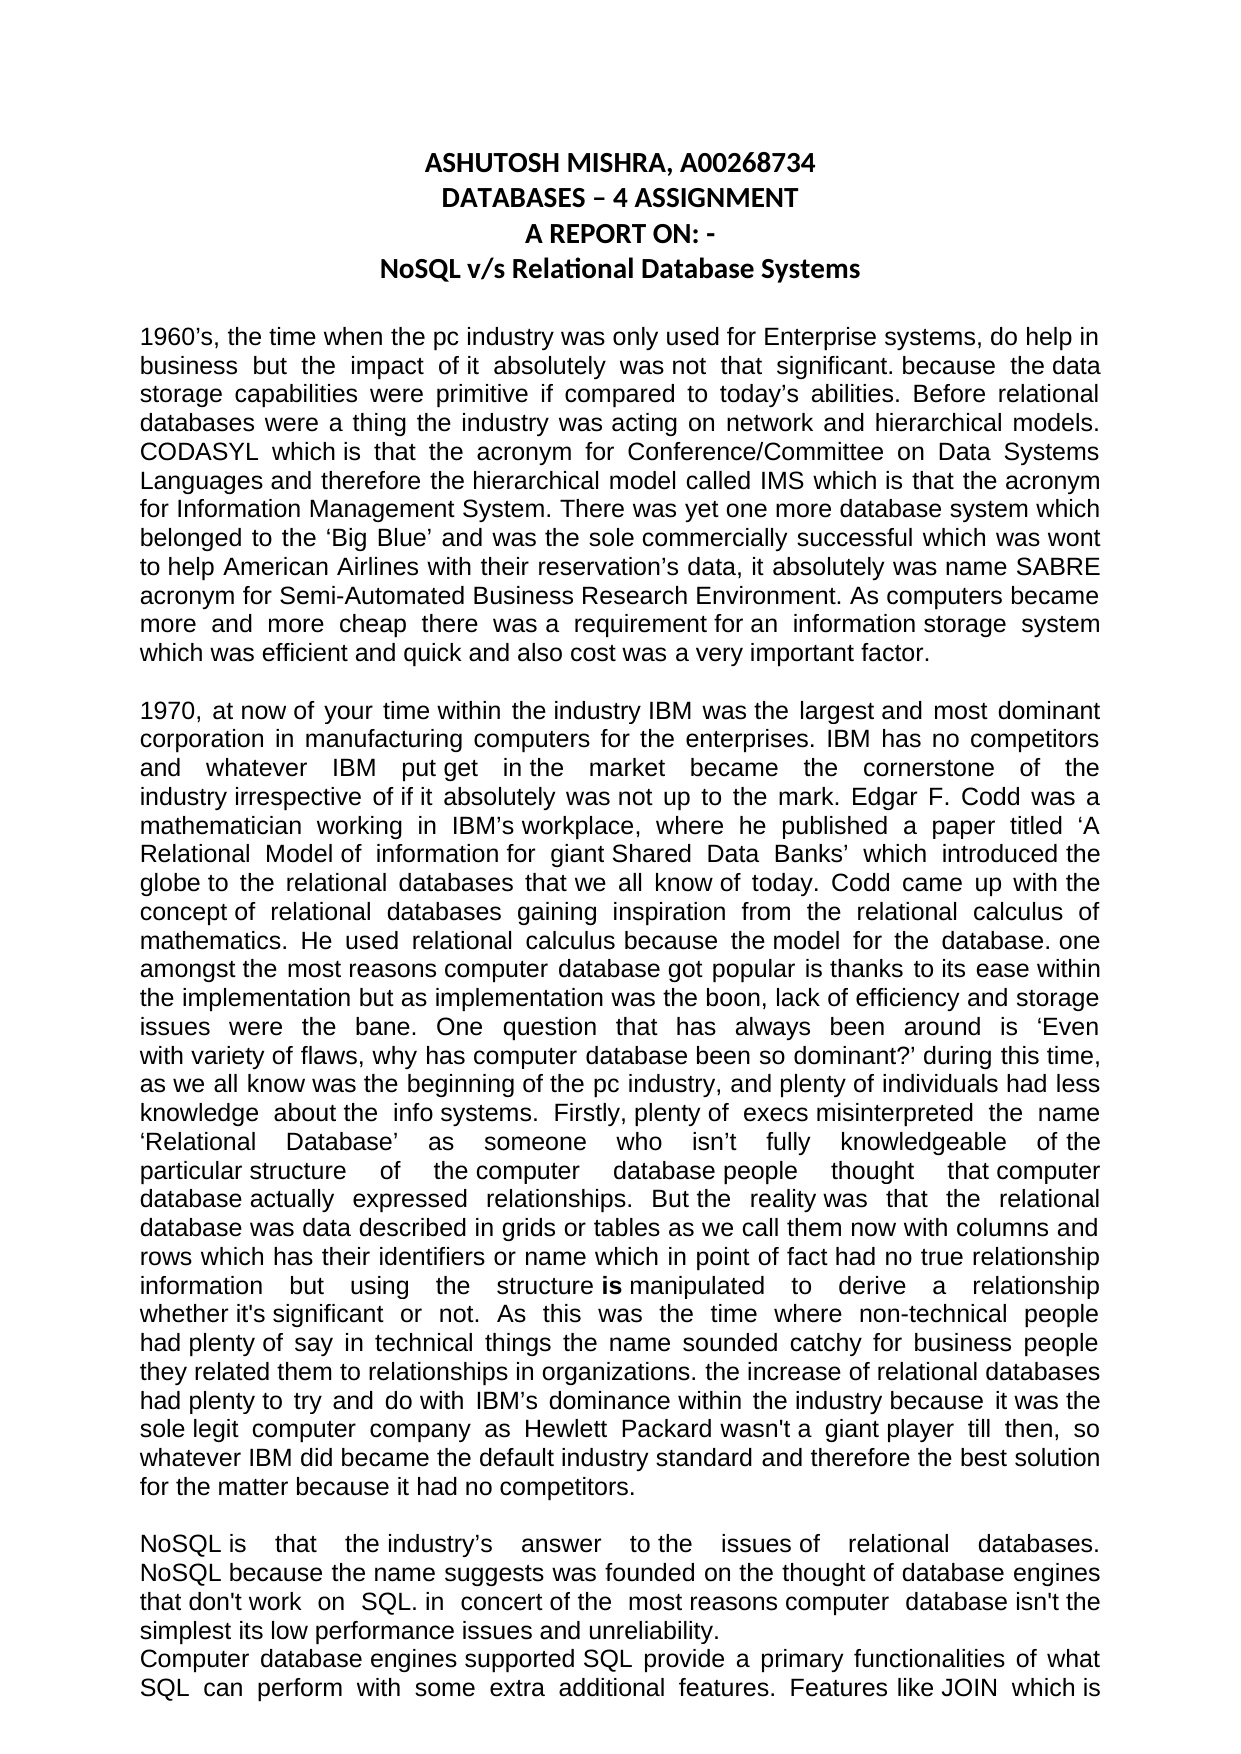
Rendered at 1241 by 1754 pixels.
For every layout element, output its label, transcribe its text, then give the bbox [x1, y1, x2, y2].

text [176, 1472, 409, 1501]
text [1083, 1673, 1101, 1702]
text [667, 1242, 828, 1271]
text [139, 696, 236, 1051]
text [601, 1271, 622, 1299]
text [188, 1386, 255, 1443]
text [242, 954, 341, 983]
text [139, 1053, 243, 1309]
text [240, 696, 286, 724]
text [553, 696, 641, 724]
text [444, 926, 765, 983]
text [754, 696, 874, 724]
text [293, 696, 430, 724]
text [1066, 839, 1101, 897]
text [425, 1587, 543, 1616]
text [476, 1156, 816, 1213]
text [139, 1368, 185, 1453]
text ASHUTOSH MISHRA, A00268734 [139, 144, 1101, 179]
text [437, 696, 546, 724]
text NoSQL is that the industry’s answer to the issues of relational databases. NoSQL because the name suggests was founded on the thought of database engines that don't work on SQL. in concert of the most reasons computer database isn't the simplest its low performance issues and unreliability. [658, 1529, 1101, 1644]
text DATABASES – 4 ASSIGNMENT [139, 179, 1101, 215]
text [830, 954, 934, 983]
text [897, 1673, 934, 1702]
text NoSQL v/s Relational Database Systems [139, 251, 1101, 286]
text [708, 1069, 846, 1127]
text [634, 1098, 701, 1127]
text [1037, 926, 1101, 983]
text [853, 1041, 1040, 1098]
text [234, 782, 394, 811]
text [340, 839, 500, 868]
text 1960’s, the time when the pc industry was only used for Enterprise systems, do help in business but the impact of it absolutely was not that significant. because the data storage capabilities were primitive if compared to today’s abilities. Before relational databases were a thing the industry was acting on network and hierarchical models. CODASYL which is that the acronym for Conference/Committee on Data Systems Languages and therefore the hierarchical model called IMS which is that the acronym for Information Management System. There was yet one more database system which belonged to the ‘Big Blue’ and was the sole commercially successful which was wont to help American Airlines with their reservation’s data, it absolutely was name SABRE acronym for Semi-Automated Business Research Environment. As computers became more and more cheap there was a requirement for an information storage system which was efficient and quick and also cost was a very important factor. [139, 322, 1101, 667]
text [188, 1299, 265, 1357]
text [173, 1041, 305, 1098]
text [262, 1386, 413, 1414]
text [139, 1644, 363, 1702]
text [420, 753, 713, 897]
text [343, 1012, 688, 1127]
text A REPORT ON: - [139, 215, 1101, 251]
text NoSQL is that the industry’s answer to the issues of relational databases. NoSQL because the name suggests was founded on the thought of database engines that don't work on SQL. in concert of the most reasons computer database isn't the simplest its low performance issues and unreliability. [139, 1529, 380, 1644]
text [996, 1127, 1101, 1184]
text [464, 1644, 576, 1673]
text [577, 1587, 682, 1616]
